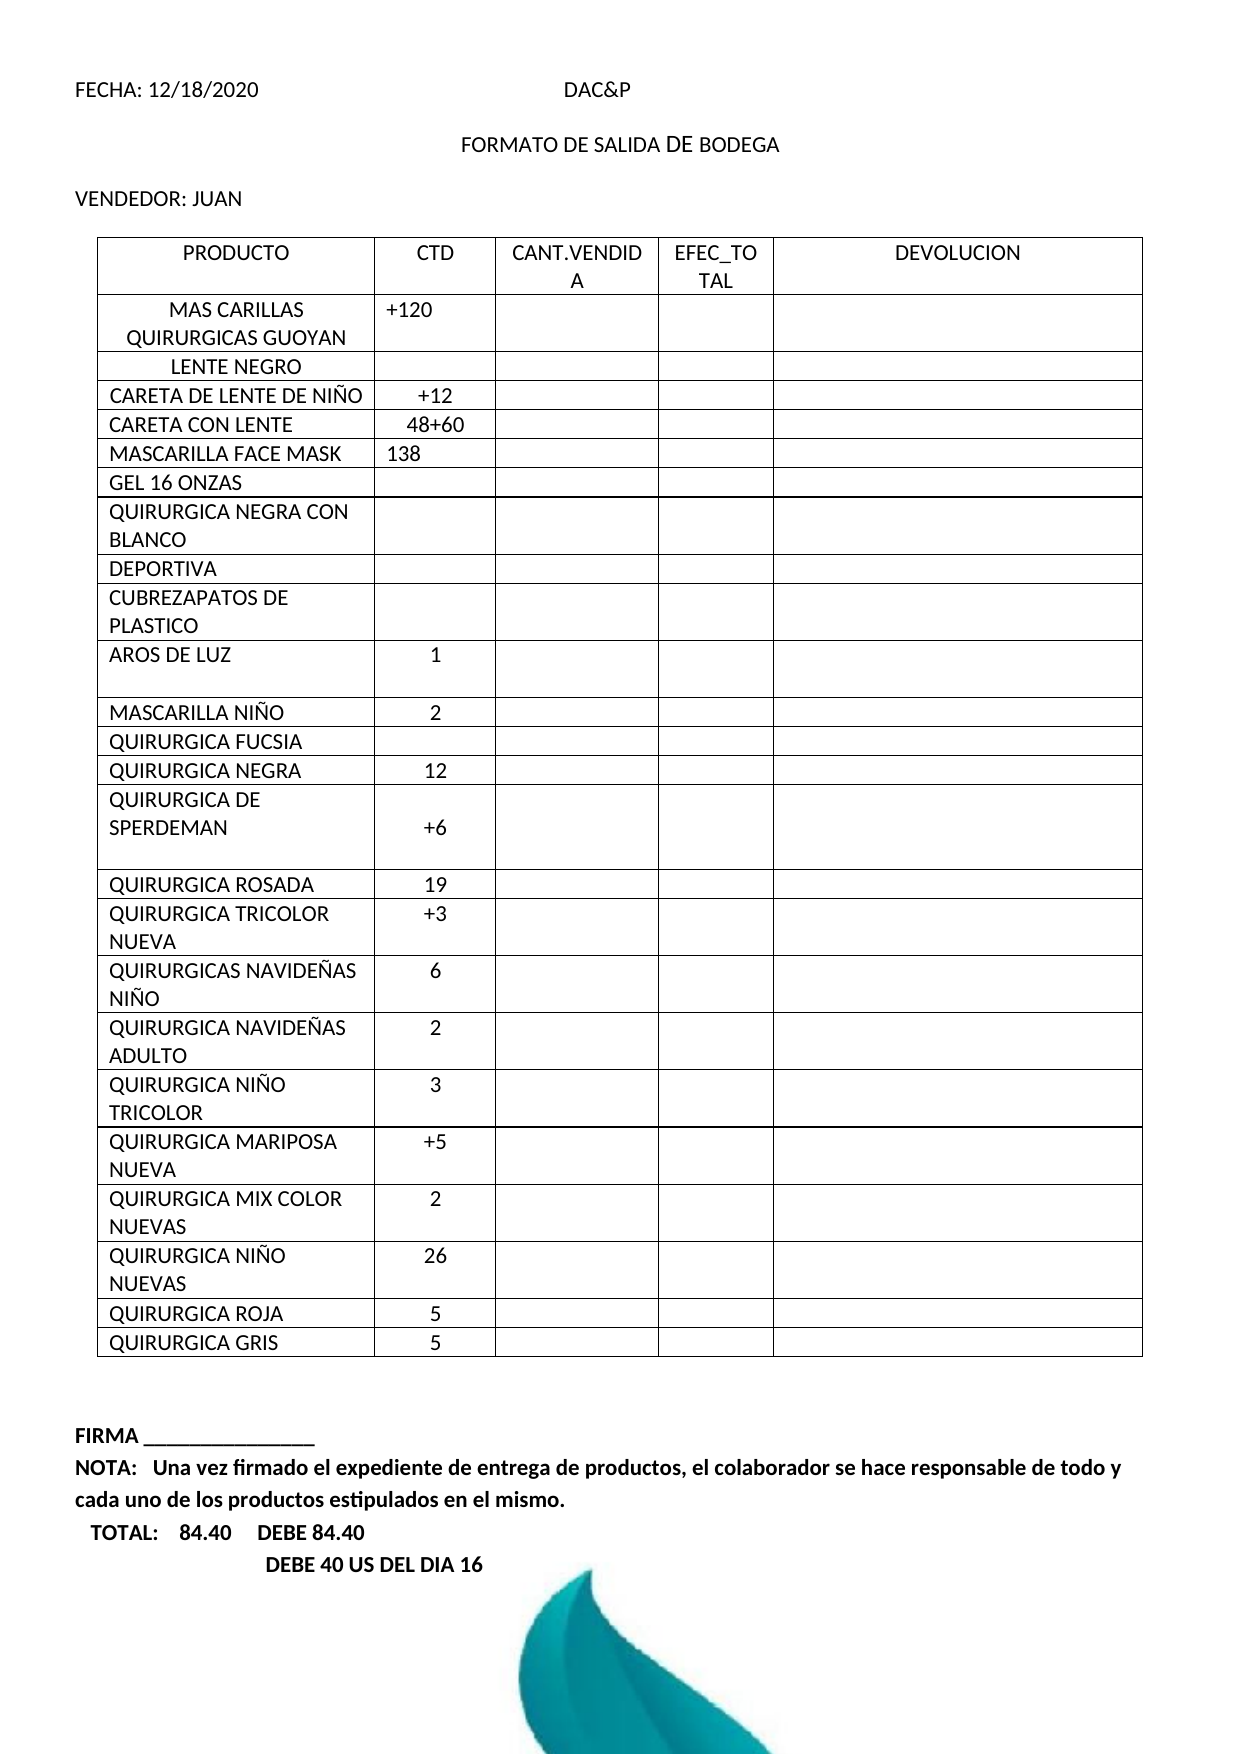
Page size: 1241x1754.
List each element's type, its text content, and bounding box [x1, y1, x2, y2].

table_cell [774, 698, 1142, 726]
table_cell GEL 16 ONZAS [98, 468, 374, 496]
table_cell [496, 381, 658, 409]
table_cell QUIRURGICA TRICOLOR NUEVA [98, 899, 374, 955]
table_cell [659, 1328, 773, 1356]
table_cell 2 [375, 1013, 495, 1069]
table_cell [774, 584, 1142, 639]
table_cell [659, 1128, 773, 1183]
table_cell [659, 1299, 773, 1327]
table_cell [375, 352, 495, 380]
table_cell [496, 785, 658, 869]
table_cell 5 [375, 1328, 495, 1356]
table_cell DEPORTIVA [98, 555, 374, 582]
table_cell 26 [375, 1242, 495, 1298]
table_cell 2 [375, 1185, 495, 1241]
table_cell [659, 439, 773, 467]
table_cell [774, 1185, 1142, 1241]
table_cell [659, 1013, 773, 1069]
table_cell [496, 756, 658, 784]
table_cell [496, 410, 658, 438]
table_cell QUIRURGICA NEGRA [98, 756, 374, 784]
table_cell [496, 1185, 658, 1241]
table_cell [496, 1299, 658, 1327]
table_cell [375, 584, 495, 639]
table_cell [496, 870, 658, 898]
table_header CTD [375, 238, 495, 294]
table_cell [496, 468, 658, 496]
table_cell QUIRURGICA NAVIDEÑAS ADULTO [98, 1013, 374, 1069]
table_cell QUIRURGICA DE SPERDEMAN [98, 785, 374, 869]
table_cell [774, 295, 1142, 351]
table_cell MASCARILLA FACE MASK [98, 439, 374, 467]
table_cell CARETA DE LENTE DE NIÑO [98, 381, 374, 409]
table_cell [659, 555, 773, 582]
table_cell [496, 584, 658, 639]
table_cell [496, 1070, 658, 1126]
table_cell [774, 1070, 1142, 1126]
table_cell +3 [375, 899, 495, 955]
table_cell [375, 498, 495, 553]
table_cell QUIRURGICA ROJA [98, 1299, 374, 1327]
table_cell QUIRURGICA GRIS [98, 1328, 374, 1356]
table_cell [774, 727, 1142, 755]
table_cell [375, 468, 495, 496]
text DEBE 40 US DEL DIA 16 [75, 1550, 1165, 1578]
table_cell [496, 439, 658, 467]
table_header EFEC_TOTAL [659, 238, 773, 294]
table_cell [774, 785, 1142, 869]
text NOTA: Una vez firmado el expediente de entrega de productos, el colaborador se hace responsable de todo y cada uno de los productos estipulados en el mismo. [75, 1453, 1165, 1513]
table_cell [774, 1299, 1142, 1327]
table_cell [659, 899, 773, 955]
table_cell [659, 756, 773, 784]
table_cell [659, 1070, 773, 1126]
table_cell [496, 1128, 658, 1183]
table_cell QUIRURGICA ROSADA [98, 870, 374, 898]
table_cell [774, 899, 1142, 955]
table_header DEVOLUCION [774, 238, 1142, 294]
table_cell [659, 381, 773, 409]
table_cell CUBREZAPATOS DE PLASTICO [98, 584, 374, 639]
table_cell [496, 1328, 658, 1356]
table_cell 19 [375, 870, 495, 898]
table_cell [774, 956, 1142, 1012]
table_header CANT.VENDIDA [496, 238, 658, 294]
text FORMATO DE SALIDA DE BODEGA [75, 128, 1165, 158]
table_cell [774, 439, 1142, 467]
table_cell [496, 352, 658, 380]
table_header PRODUCTO [98, 238, 374, 294]
table_cell CARETA CON LENTE [98, 410, 374, 438]
table_cell QUIRURGICAS NAVIDEÑAS NIÑO [98, 956, 374, 1012]
table_cell QUIRURGICA NIÑO TRICOLOR [98, 1070, 374, 1126]
table_cell [496, 1242, 658, 1298]
text FECHA: 12/18/2020 DAC&P [75, 75, 1165, 103]
table_cell 1 [375, 641, 495, 697]
table_cell +120 [375, 295, 495, 351]
table_cell [496, 956, 658, 1012]
text FIRMA _______________ [75, 1421, 1165, 1449]
table_cell QUIRURGICA NIÑO NUEVAS [98, 1242, 374, 1298]
table_cell [774, 1128, 1142, 1183]
table_cell [496, 698, 658, 726]
table_cell [774, 756, 1142, 784]
table_cell MASCARILLA NIÑO [98, 698, 374, 726]
table_cell [659, 698, 773, 726]
table_cell QUIRURGICA MARIPOSA NUEVA [98, 1128, 374, 1183]
table_cell [659, 584, 773, 639]
table_cell [375, 555, 495, 582]
table_cell [774, 352, 1142, 380]
table_cell [659, 468, 773, 496]
table_cell QUIRURGICA FUCSIA [98, 727, 374, 755]
text VENDEDOR: JUAN [75, 184, 1165, 212]
picture [0, 1530, 1241, 1754]
table_cell [375, 727, 495, 755]
table_cell QUIRURGICA NEGRA CON BLANCO [98, 498, 374, 553]
table_cell +5 [375, 1128, 495, 1183]
table_cell MAS CARILLAS QUIRURGICAS GUOYAN [98, 295, 374, 351]
table_cell [774, 1013, 1142, 1069]
table_cell [774, 870, 1142, 898]
table_cell [774, 555, 1142, 582]
table_cell [659, 785, 773, 869]
table_cell 12 [375, 756, 495, 784]
table_cell [496, 295, 658, 351]
table_cell [659, 870, 773, 898]
table_cell 5 [375, 1299, 495, 1327]
table_cell [496, 899, 658, 955]
table_cell [659, 410, 773, 438]
table_cell QUIRURGICA MIX COLOR NUEVAS [98, 1185, 374, 1241]
text TOTAL: 84.40 DEBE 84.40 [75, 1518, 1165, 1546]
table_cell [774, 1328, 1142, 1356]
table_cell AROS DE LUZ [98, 641, 374, 697]
table_cell [774, 641, 1142, 697]
table_cell 6 [375, 956, 495, 1012]
table_cell [496, 1013, 658, 1069]
table_cell [496, 555, 658, 582]
table_cell [659, 1242, 773, 1298]
table_cell 48+60 [375, 410, 495, 438]
table_cell [774, 1242, 1142, 1298]
table_cell [659, 295, 773, 351]
table_cell [659, 727, 773, 755]
table_cell +12 [375, 381, 495, 409]
table_cell [659, 641, 773, 697]
table_cell [659, 1185, 773, 1241]
table_cell [496, 498, 658, 553]
table_cell [659, 352, 773, 380]
table_cell [659, 956, 773, 1012]
table_cell [774, 410, 1142, 438]
table_cell [496, 641, 658, 697]
table_cell [774, 381, 1142, 409]
table_cell 2 [375, 698, 495, 726]
table_cell [496, 727, 658, 755]
table_cell [774, 468, 1142, 496]
table_cell [774, 498, 1142, 553]
table_cell LENTE NEGRO [98, 352, 374, 380]
table_cell 138 [375, 439, 495, 467]
table_cell [659, 498, 773, 553]
table_cell +6 [375, 785, 495, 869]
table_cell 3 [375, 1070, 495, 1126]
